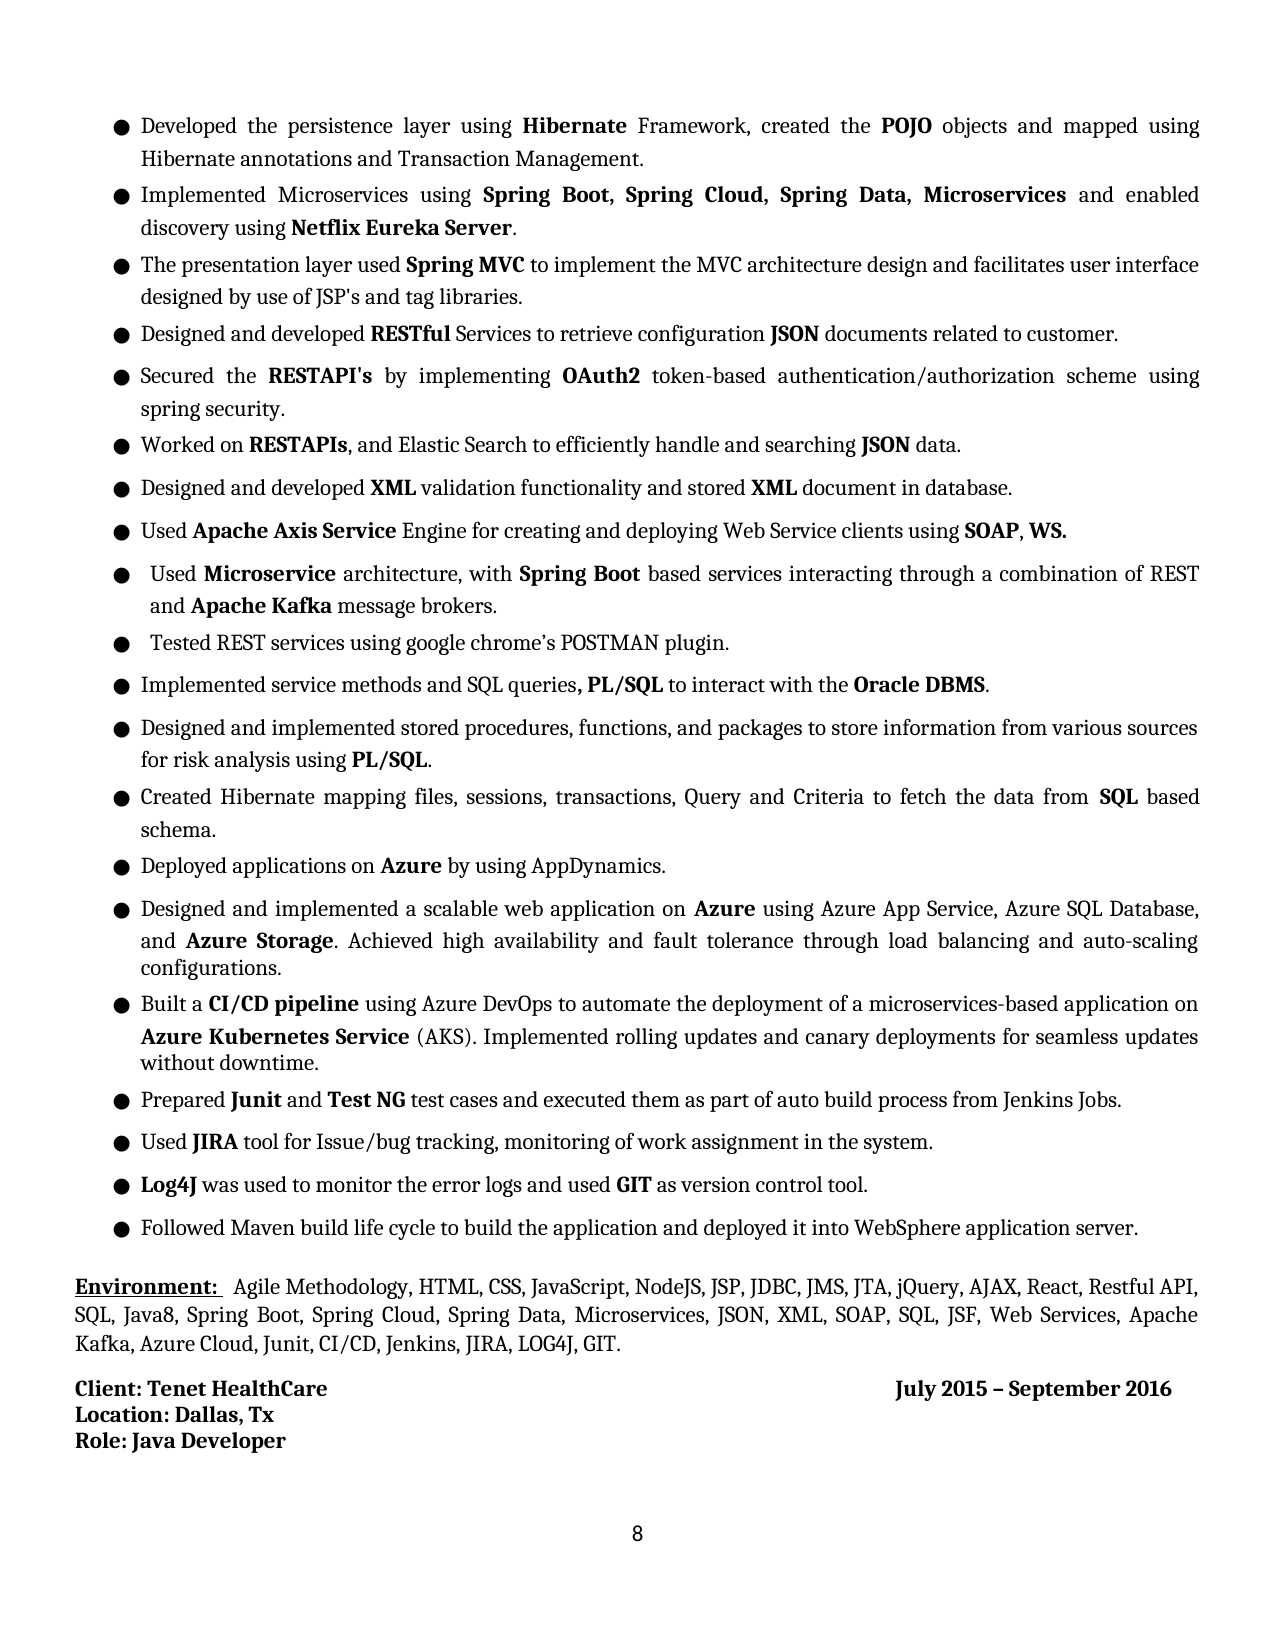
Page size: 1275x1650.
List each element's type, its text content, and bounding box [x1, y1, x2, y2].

text Location: Dallas, Tx [75, 1402, 1200, 1428]
list The presentation layer used Spring MVC to implement the MVC architecture design and facilitates user interface designed by use of JSP's and tag libraries. [112, 241, 1200, 310]
text Role: Java Developer [75, 1428, 1200, 1454]
list Used JIRA tool for Issue/bug tracking, monitoring of work assignment in the system. [141, 1119, 1200, 1162]
list Worked on RESTAPIs, and Elastic Search to efficiently handle and searching JSON data. [141, 422, 1200, 465]
text Environment: Agile Methodology, HTML, CSS, JavaScript, NodeJS, JSP, JDBC, JMS, JTA, jQuery, AJAX, React, Restful API, SQL, Java8, Spring Boot, Spring Cloud, Spring Data, Microservices, JSON, XML, SOAP, SQL, JSF, Web Services, Apache Kafka, Azure Cloud, Junit, CI/CD, Jenkins, JIRA, LOG4J, GIT. [75, 1273, 1200, 1357]
list Prepared Junit and Test NG test cases and executed them as part of auto build process from Jenkins Jobs. [141, 1076, 1200, 1119]
list Used Microservice architecture, with Spring Boot based services interacting through a combination of REST and Apache Kafka message brokers. [112, 550, 1200, 619]
list Implemented Microservices using Spring Boot, Spring Cloud, Spring Data, Microservices and enabled discovery using Netflix Eureka Server. [112, 172, 1200, 241]
list Tested REST services using google chrome’s POSTMAN plugin. [150, 619, 1200, 662]
list Designed and developed RESTful Services to retrieve configuration JSON documents related to customer. [141, 310, 1200, 353]
list Developed the persistence layer using Hibernate Framework, created the POJO objects and mapped using Hibernate annotations and Transaction Management. [112, 103, 1200, 172]
list Created Hibernate mapping files, sessions, transactions, Query and Criteria to fetch the data from SQL based schema. [112, 774, 1200, 843]
text Client: Tenet HealthCare July 2015 – September 2016 [75, 1375, 1200, 1402]
list Followed Maven build life cycle to build the application and deployed it into WebSphere application server. [141, 1204, 1200, 1247]
list Implemented service methods and SQL queries, PL/SQL to interact with the Oracle DBMS. [141, 662, 1200, 704]
list Log4J was used to monitor the error logs and used GIT as version control tool. [141, 1162, 1200, 1204]
list Used Apache Axis Service Engine for creating and deploying Web Service clients using SOAP, WS. [112, 507, 1200, 550]
list Deployed applications on Azure by using AppDynamics. [141, 843, 1200, 885]
list Designed and developed XML validation functionality and stored XML document in database. [141, 465, 1200, 507]
list Designed and implemented stored procedures, functions, and packages to store information from various sources for risk analysis using PL/SQL. [112, 704, 1200, 774]
list Secured the RESTAPI's by implementing OAuth2 token-based authentication/authorization scheme using spring security. [112, 353, 1200, 422]
list Designed and implemented a scalable web application on Azure using Azure App Service, Azure SQL Database, and Azure Storage. Achieved high availability and fault tolerance through load balancing and auto-scaling configurations. [112, 885, 1200, 981]
list Built a CI/CD pipeline using Azure DevOps to automate the deployment of a microservices-based application on Azure Kubernetes Service (AKS). Implemented rolling updates and canary deployments for seamless updates without downtime. [112, 981, 1200, 1076]
